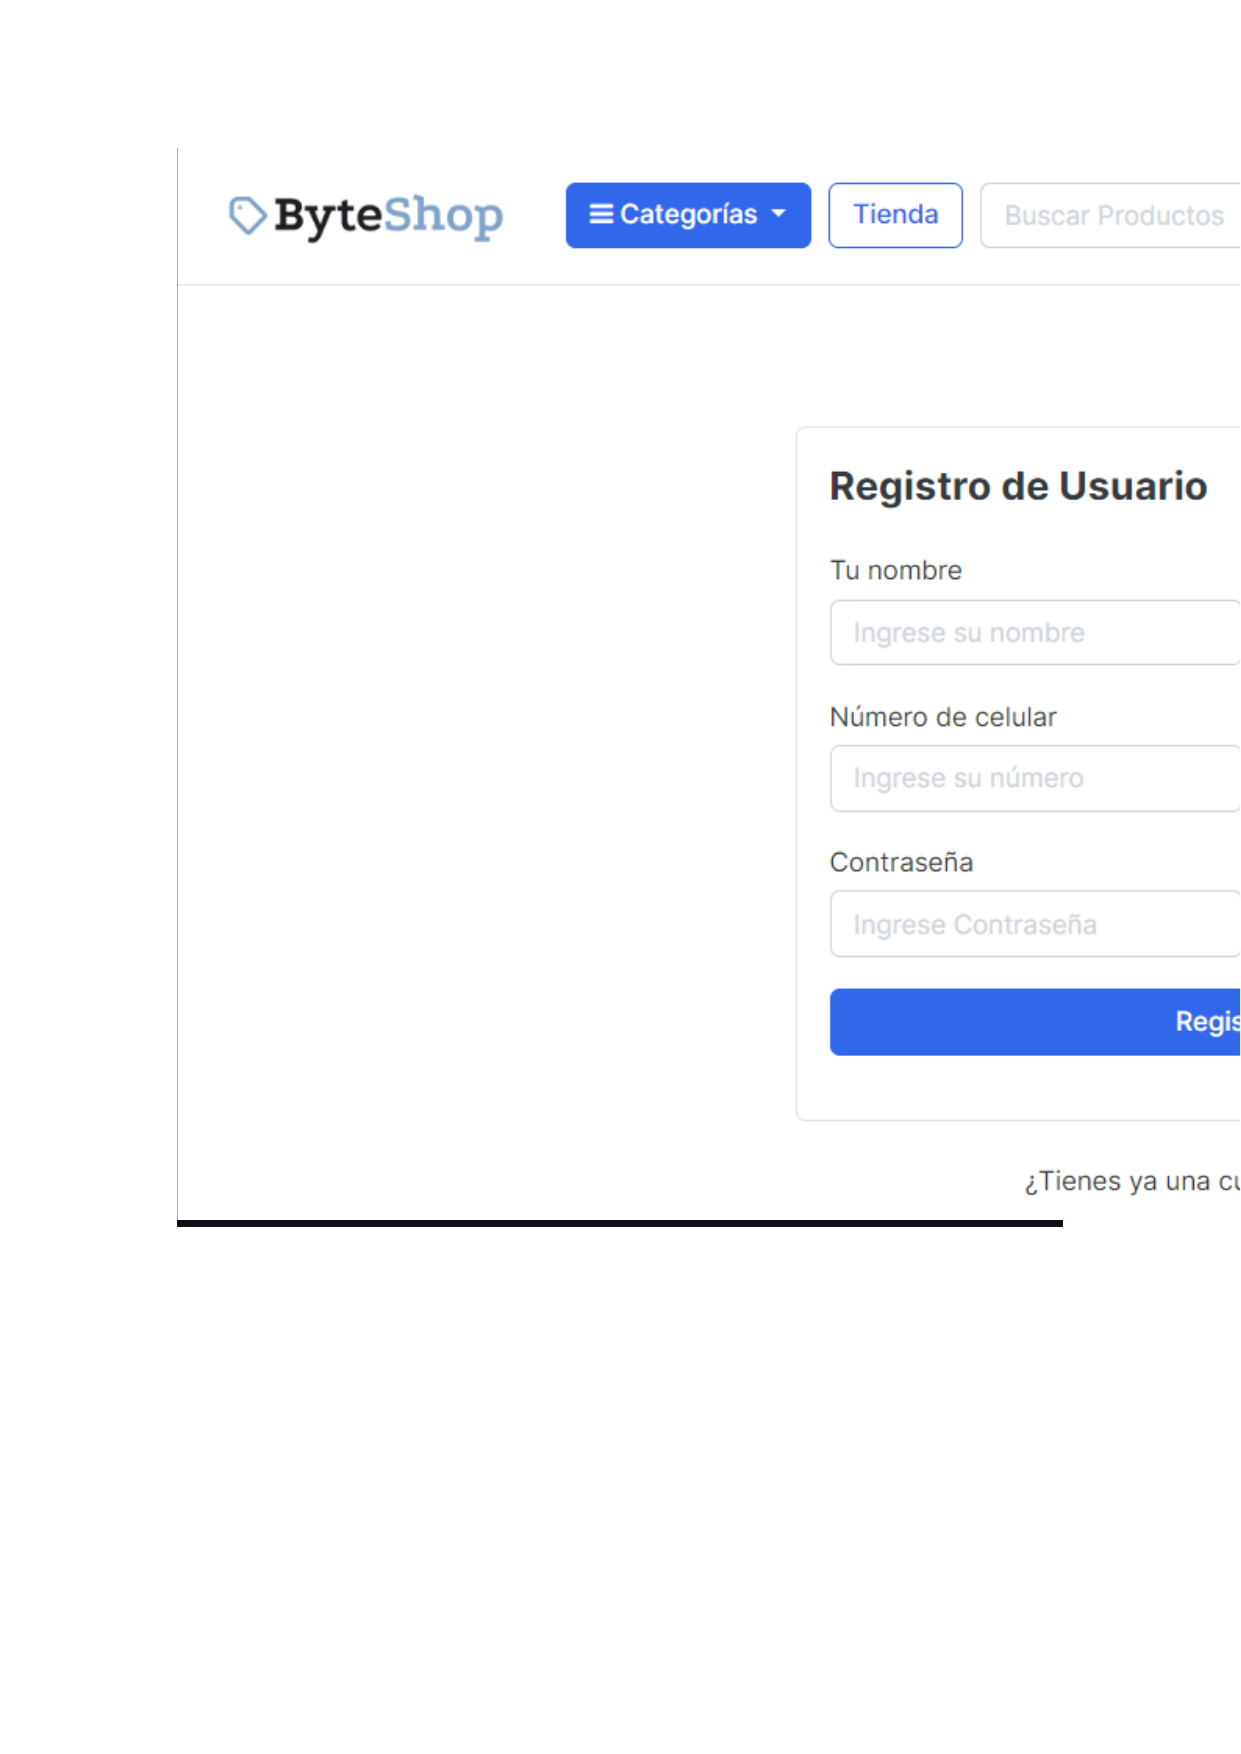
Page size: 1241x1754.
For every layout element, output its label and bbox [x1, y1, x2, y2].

picture [177, 147, 1241, 1220]
